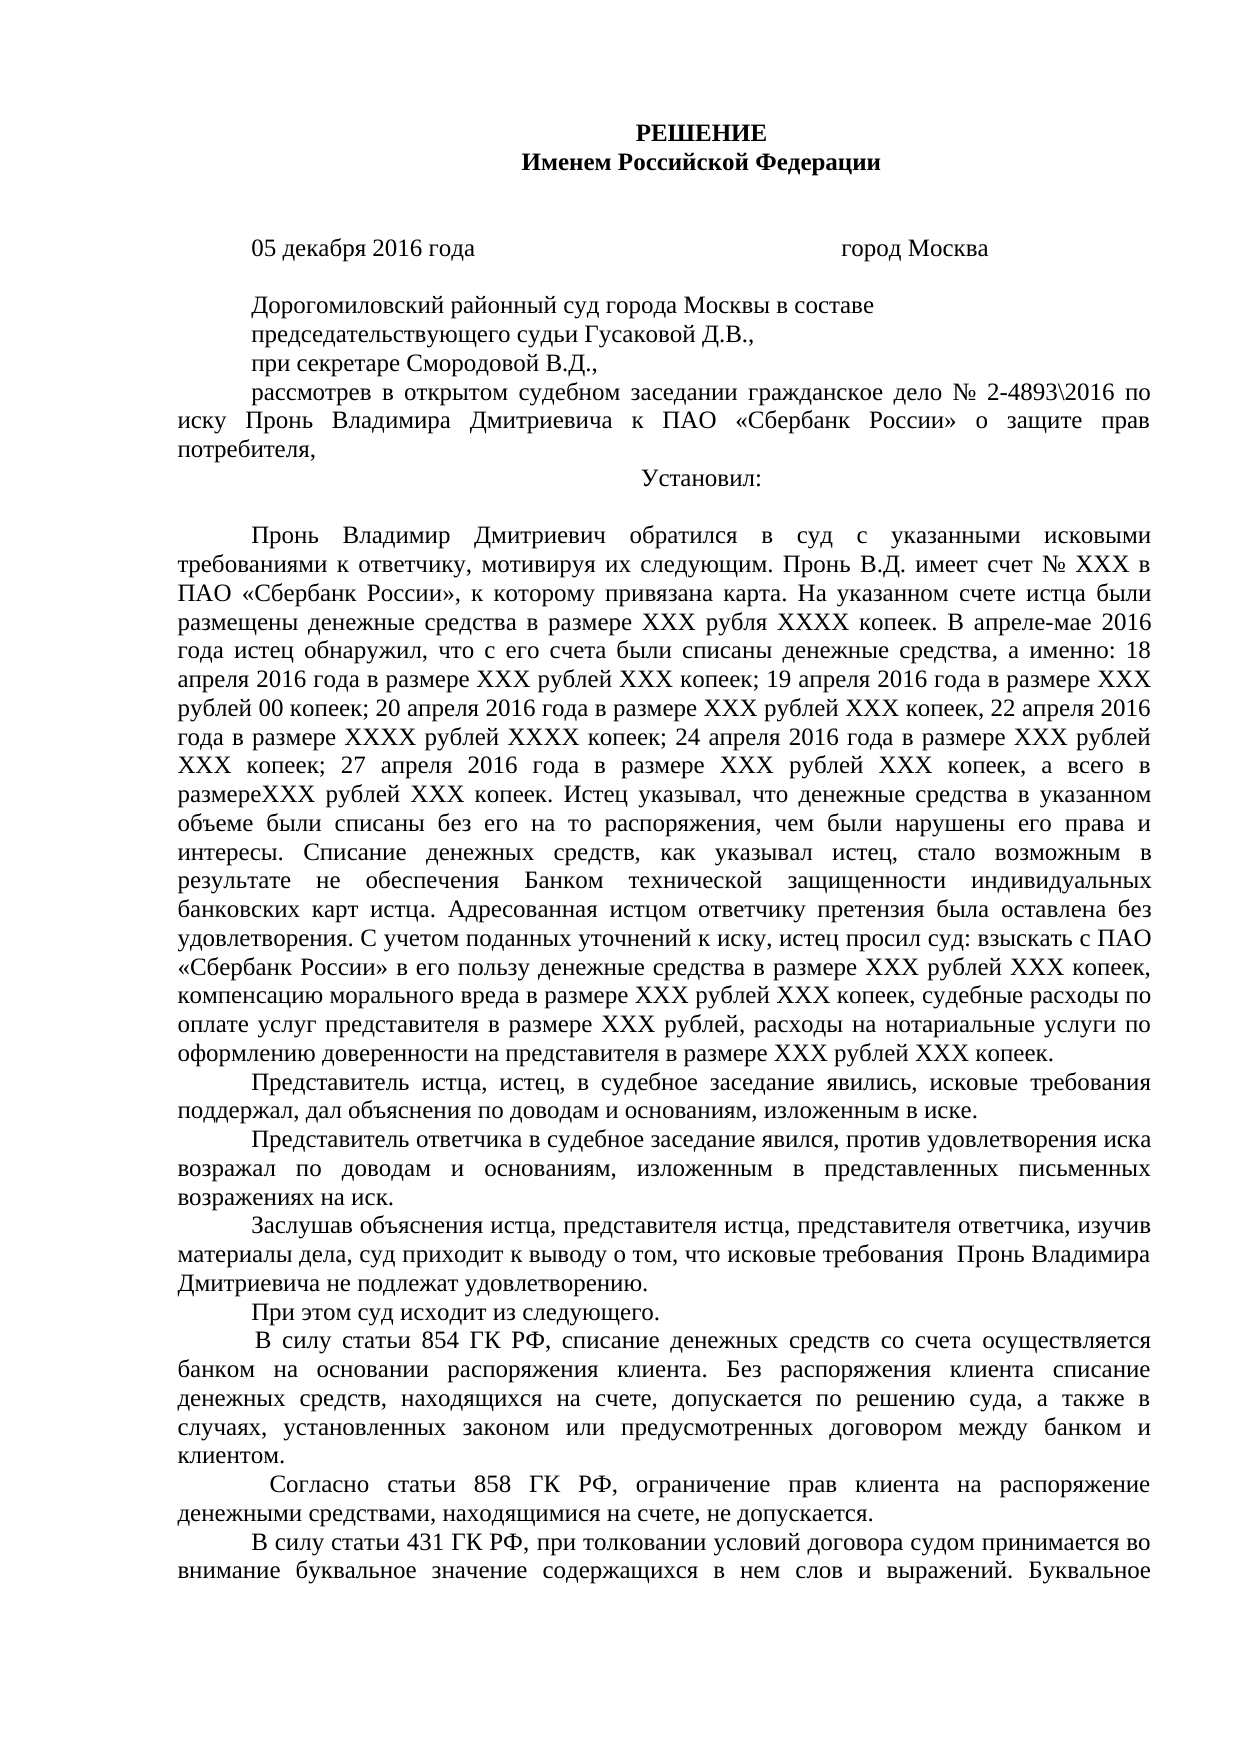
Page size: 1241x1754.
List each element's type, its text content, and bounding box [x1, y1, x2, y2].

text при секретаре Смородовой В.Д., [177, 348, 1152, 377]
text Дорогомиловский районный суд города Москвы в составе [177, 291, 1152, 319]
text Заслушав объяснения истца, представителя истца, представителя ответчика, изучив материалы дела, суд приходит к выводу о том, что исковые требования Пронь Владимира Дмитриевича не подлежат удовлетворению. [177, 1211, 1152, 1297]
text Согласно статьи 858 ГК РФ, ограничение прав клиента на распоряжение денежными средствами, находящимися на счете, не допускается. [177, 1469, 1152, 1527]
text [177, 1527, 1152, 1584]
text 05 декабря 2016 года город Москва [177, 233, 1152, 262]
text председательствующего судьи Гусаковой Д.В., [177, 319, 1152, 348]
text В силу статьи 854 ГК РФ, списание денежных средств со счета осуществляется банком на основании распоряжения клиента. Без распоряжения клиента списание денежных средств, находящихся на счете, допускается по решению суда, а также в случаях, установленных законом или предусмотренных договором между банком и клиентом. [177, 1326, 1152, 1469]
text Установил: [177, 463, 1152, 492]
text При этом суд исходит из следующего. [177, 1297, 1152, 1326]
text РЕШЕНИЕ [177, 118, 1152, 147]
text рассмотрев в открытом судебном заседании гражданское дело № 2-4893\2016 по иску Пронь Владимира Дмитриевича к ПАО «Сбербанк России» о защите прав потребителя, [177, 377, 1152, 463]
text Именем Российской Федерации [177, 147, 1152, 176]
text Представитель ответчика в судебное заседание явился, против удовлетворения иска возражал по доводам и основаниям, изложенным в представленных письменных возражениях на иск. [177, 1124, 1152, 1211]
text Пронь Владимир Дмитриевич обратился в суд с указанными исковыми требованиями к ответчику, мотивируя их следующим. Пронь В.Д. имеет счет № ХХХ в ПАО «Сбербанк России», к которому привязана карта. На указанном счете истца были размещены денежные средства в размере ХХХ рубля ХХХХ копеек. В апреле-мае 2016 года истец обнаружил, что с его счета были списаны денежные средства, а именно: 18 апреля 2016 года в размере ХХХ рублей ХХХ копеек; 19 апреля 2016 года в размере ХХХ рублей 00 копеек; 20 апреля 2016 года в размере ХХХ рублей ХХХ копеек, 22 апреля 2016 года в размере ХХХХ рублей ХХХХ копеек; 24 апреля 2016 года в размере ХХХ рублей ХХХ копеек; 27 апреля 2016 года в размере ХХХ рублей ХХХ копеек, а всего в размереХХХ рублей ХХХ копеек. Истец указывал, что денежные средства в указанном объеме были списаны без его на то распоряжения, чем были нарушены его права и интересы. Списание денежных средств, как указывал истец, стало возможным в результате не обеспечения Банком технической защищенности индивидуальных банковских карт истца. Адресованная истцом ответчику претензия была оставлена без удовлетворения. С учетом поданных уточнений к иску, истец просил суд: взыскать с ПАО «Сбербанк России» в его пользу денежные средства в размере ХХХ рублей ХХХ копеек, компенсацию морального вреда в размере ХХХ рублей ХХХ копеек, судебные расходы по оплате услуг представителя в размере ХХХ рублей, расходы на нотариальные услуги по оформлению доверенности на представителя в размере ХХХ рублей ХХХ копеек. [177, 521, 1152, 1067]
text Представитель истца, истец, в судебное заседание явились, исковые требования поддержал, дал объяснения по доводам и основаниям, изложенным в иске. [177, 1067, 1152, 1124]
